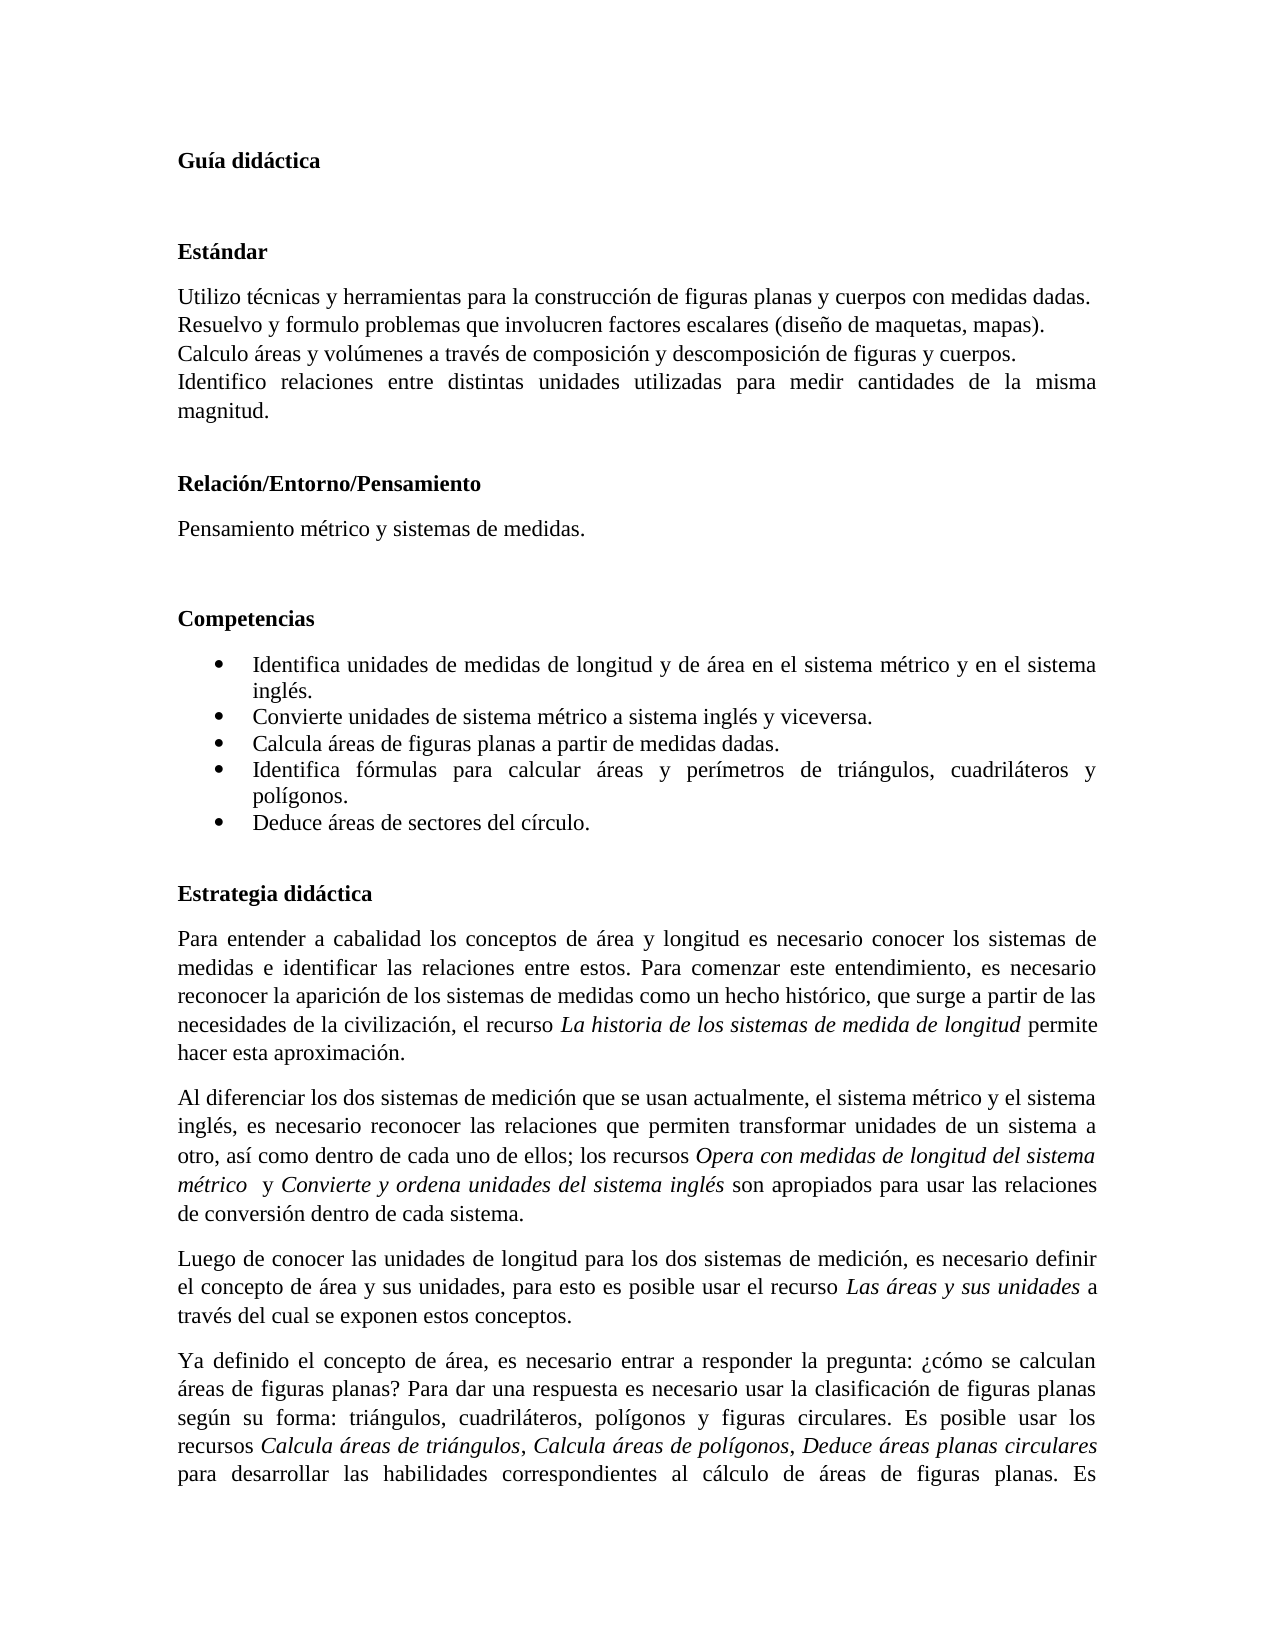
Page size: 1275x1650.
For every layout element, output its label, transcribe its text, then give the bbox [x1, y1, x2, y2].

text Guía didáctica [177, 148, 1098, 174]
text Identifico relaciones entre distintas unidades utilizadas para medir cantidades de la misma magnitud. [177, 368, 1098, 423]
text Luego de conocer las unidades de longitud para los dos sistemas de medición, es necesario definir el concepto de área y sus unidades, para esto es posible usar el recurso Las áreas y sus unidades a través del cual se exponen estos conceptos. [177, 1245, 1098, 1328]
list Convierte unidades de sistema métrico a sistema inglés y viceversa. [215, 703, 1098, 730]
text Resuelvo y formulo problemas que involucren factores escalares (diseño de maquetas, mapas). [177, 311, 1098, 338]
list Identifica unidades de medidas de longitud y de área en el sistema métrico y en el sistema inglés. [215, 651, 1098, 703]
text Competencias [177, 606, 1098, 632]
text Utilizo técnicas y herramientas para la construcción de figuras planas y cuerpos con medidas dadas. [177, 283, 1098, 309]
text Calculo áreas y volúmenes a través de composición y descomposición de figuras y cuerpos. [177, 340, 1098, 366]
list Calcula áreas de figuras planas a partir de medidas dadas. [215, 730, 1098, 756]
text Al diferenciar los dos sistemas de medición que se usan actualmente, el sistema métrico y el sistema inglés, es necesario reconocer las relaciones que permiten transformar unidades de un sistema a otro, así como dentro de cada uno de ellos; los recursos Opera con medidas de longitud del sistema métrico y Convierte y ordena unidades del sistema inglés son apropiados para usar las relaciones de conversión dentro de cada sistema. [177, 1084, 1098, 1226]
text Para entender a cabalidad los conceptos de área y longitud es necesario conocer los sistemas de medidas e identificar las relaciones entre estos. Para comenzar este entendimiento, es necesario reconocer la aparición de los sistemas de medidas como un hecho histórico, que surge a partir de las necesidades de la civilización, el recurso La historia de los sistemas de medida de longitud permite hacer esta aproximación. [177, 925, 1098, 1065]
text Pensamiento métrico y sistemas de medidas. [177, 515, 1098, 542]
text Estándar [177, 238, 1098, 264]
list Identifica fórmulas para calcular áreas y perímetros de triángulos, cuadriláteros y polígonos. [215, 756, 1098, 809]
list Deduce áreas de sectores del círculo. [215, 809, 1098, 835]
text Relación/Entorno/Pensamiento [177, 470, 1098, 497]
text Estrategia didáctica [177, 880, 1098, 907]
